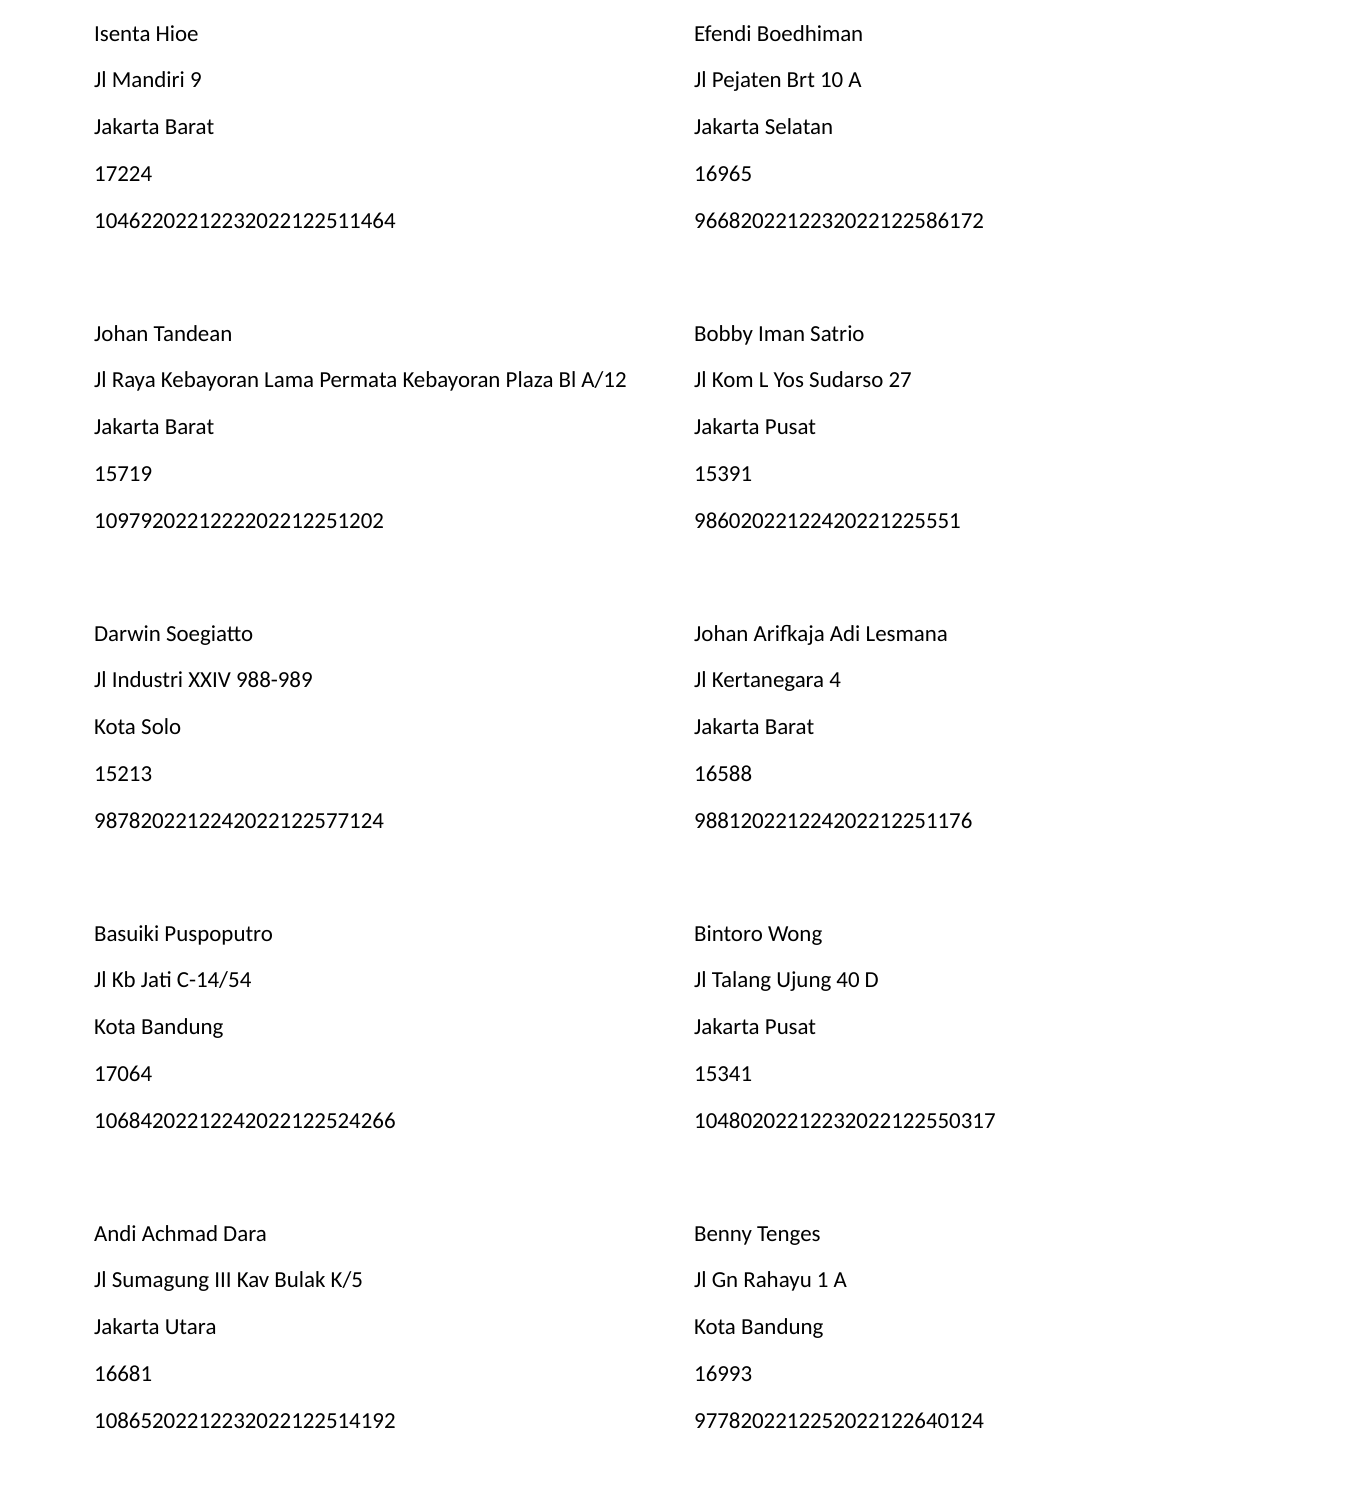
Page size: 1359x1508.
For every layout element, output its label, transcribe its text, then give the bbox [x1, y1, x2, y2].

table_header Isenta Hioe Jl Mandiri 9 Jakarta Barat 17224 10462202212232022122511464 [77, 7, 677, 307]
table_header Efendi Boedhiman Jl Pejaten Brt 10 A Jakarta Selatan 16965 9668202212232022122586172 [677, 7, 1277, 307]
table_cell Benny Tenges Jl Gn Rahayu 1 A Kota Bandung 16993 9778202212252022122640124 [677, 1207, 1277, 1507]
table_cell Johan Arifkaja Adi Lesmana Jl Kertanegara 4 Jakarta Barat 16588 988120221224202212251176 [677, 607, 1277, 907]
table_cell Darwin Soegiatto Jl Industri XXIV 988-989 Kota Solo 15213 9878202212242022122577124 [77, 607, 677, 907]
table_cell Bintoro Wong Jl Talang Ujung 40 D Jakarta Pusat 15341 10480202212232022122550317 [677, 907, 1277, 1207]
table_cell Basuiki Puspoputro Jl Kb Jati C-14/54 Kota Bandung 17064 10684202212242022122524266 [77, 907, 677, 1207]
table_cell Bobby Iman Satrio Jl Kom L Yos Sudarso 27 Jakarta Pusat 15391 98602022122420221225551 [677, 307, 1277, 607]
table_cell Andi Achmad Dara Jl Sumagung III Kav Bulak K/5 Jakarta Utara 16681 10865202212232022122514192 [77, 1207, 677, 1507]
table_cell Johan Tandean Jl Raya Kebayoran Lama Permata Kebayoran Plaza Bl A/12 Jakarta Barat 15719 1097920221222202212251202 [77, 307, 677, 607]
